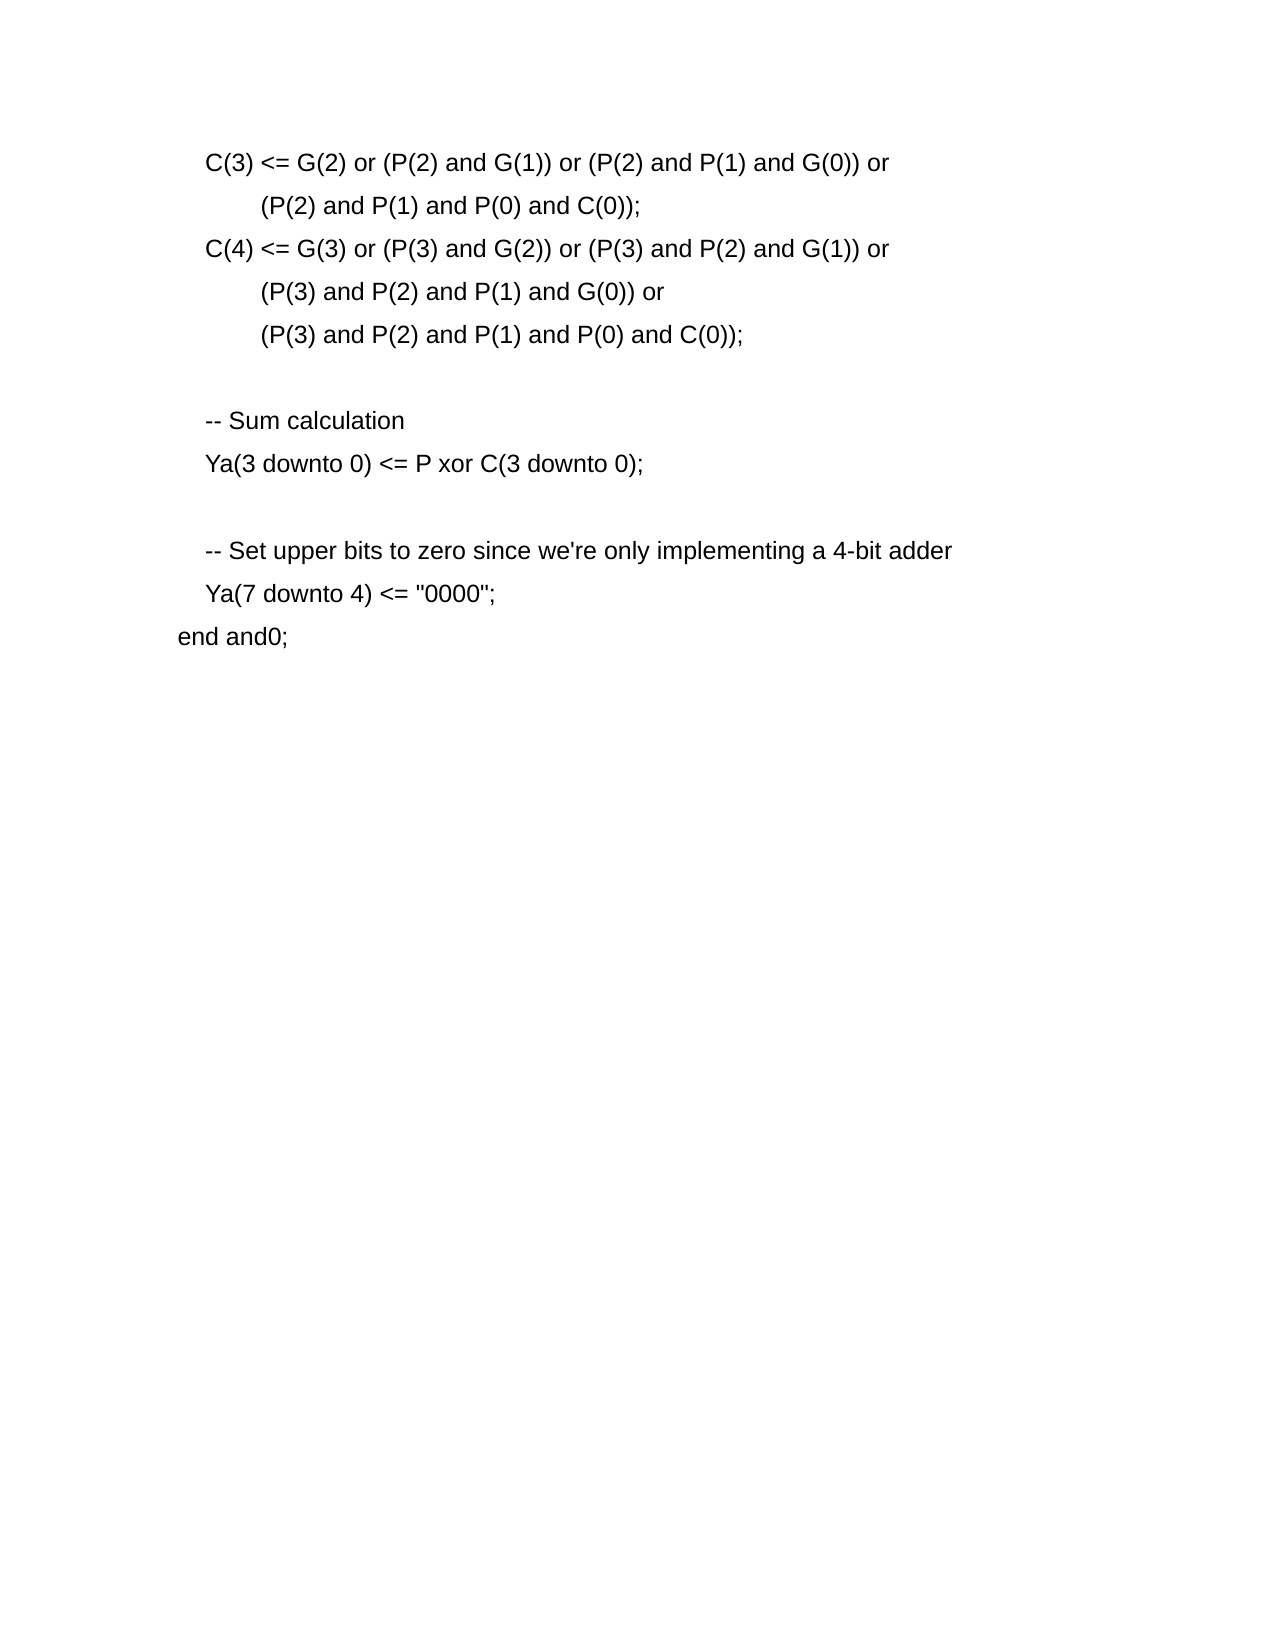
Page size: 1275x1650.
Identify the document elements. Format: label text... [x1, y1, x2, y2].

text C(3) <= G(2) or (P(2) and G(1)) or (P(2) and P(1) and G(0)) or [177, 148, 1098, 176]
text -- Sum calculation [177, 406, 1098, 435]
text (P(2) and P(1) and P(0) and C(0)); [177, 191, 1098, 219]
text (P(3) and P(2) and P(1) and G(0)) or [177, 277, 1098, 306]
text Ya(7 downto 4) <= "0000"; [177, 579, 1098, 608]
text (P(3) and P(2) and P(1) and P(0) and C(0)); [177, 320, 1098, 349]
text Ya(3 downto 0) <= P xor C(3 downto 0); [177, 449, 1098, 478]
text -- Set upper bits to zero since we're only implementing a 4-bit adder [177, 536, 1098, 564]
text C(4) <= G(3) or (P(3) and G(2)) or (P(3) and P(2) and G(1)) or [177, 234, 1098, 263]
text end and0; [177, 622, 1098, 651]
